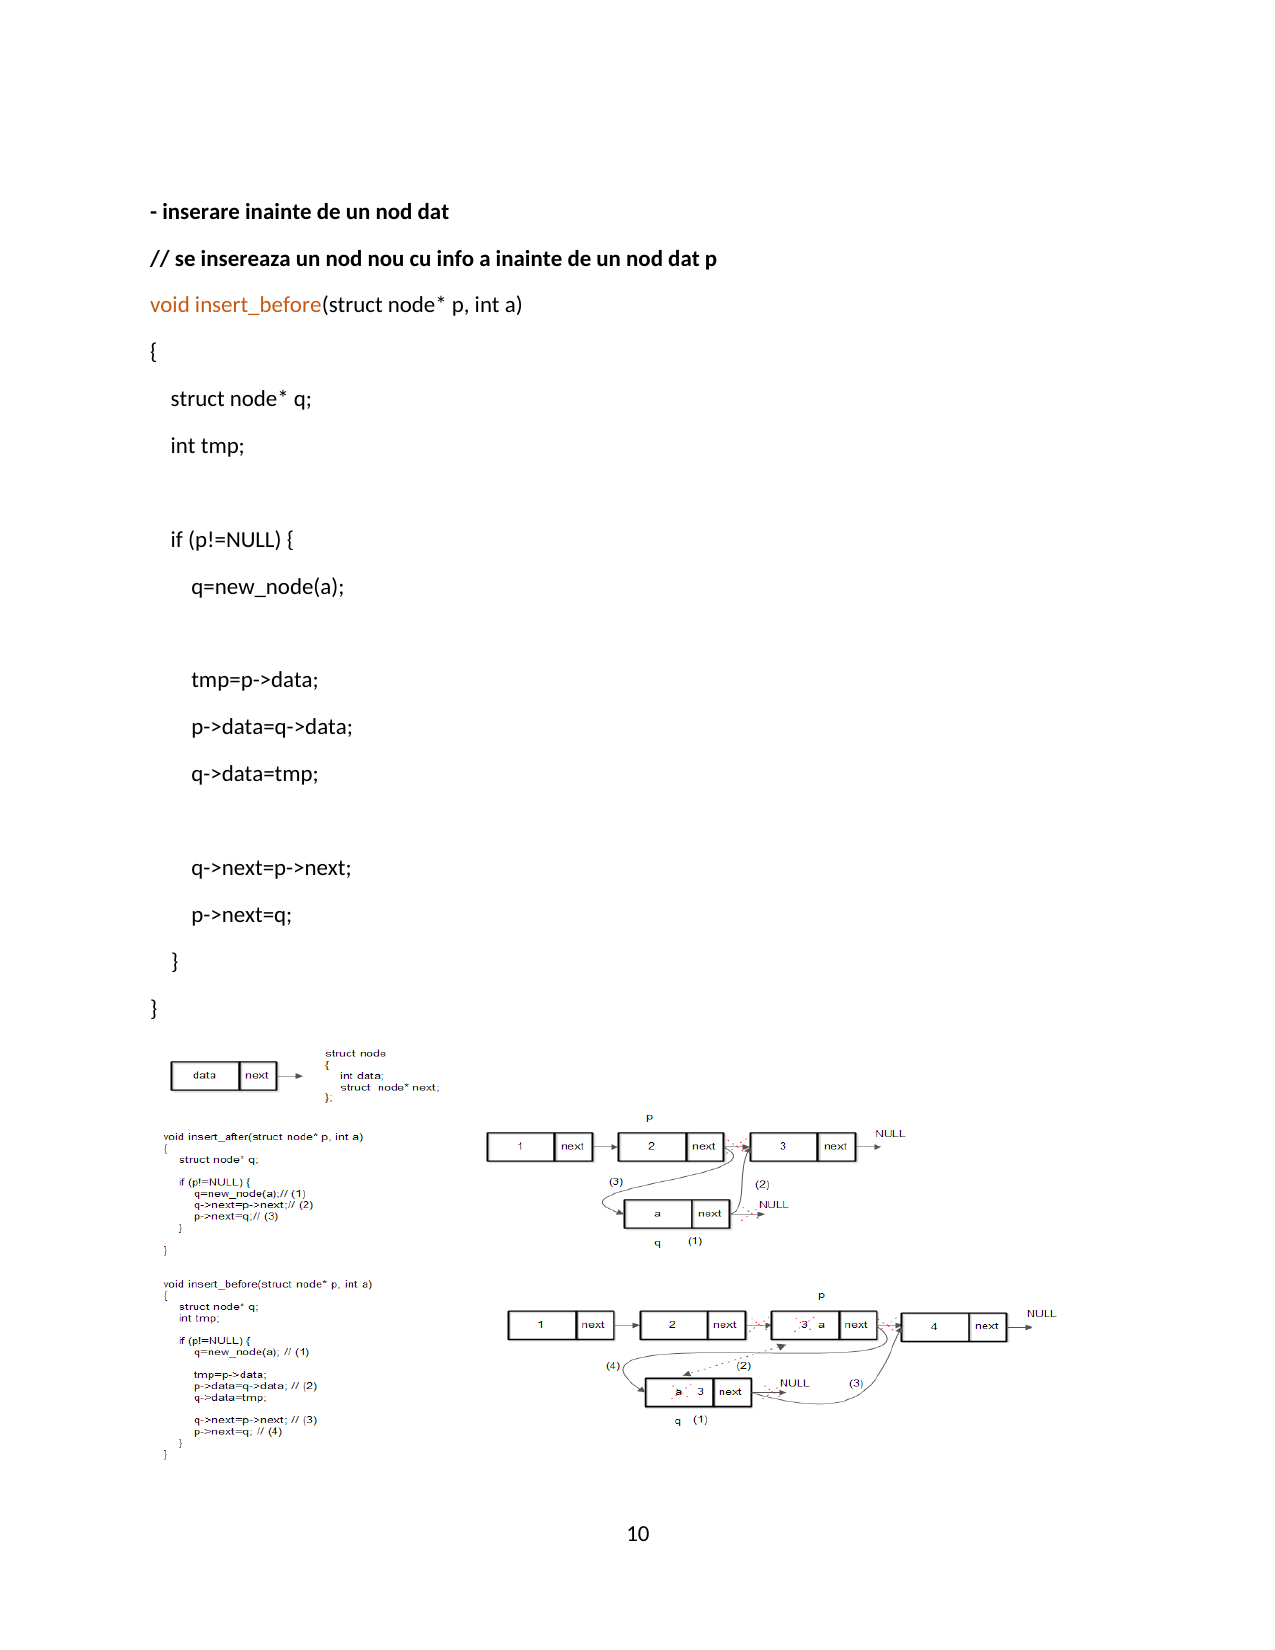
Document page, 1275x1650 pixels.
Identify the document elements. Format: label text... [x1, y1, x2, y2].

text tmp=p->data; [150, 666, 1125, 694]
text q=new_node(a); [150, 572, 1125, 600]
text } [150, 947, 1125, 975]
picture [150, 1040, 1062, 1464]
text { [150, 337, 1125, 366]
text - inserare inainte de un nod dat [150, 197, 1125, 225]
text struct node* q; [150, 384, 1125, 412]
text p->next=q; [150, 900, 1125, 928]
text } [150, 994, 1125, 1022]
text int tmp; [150, 431, 1125, 459]
text void insert_before(struct node* p, int a) [150, 291, 1125, 319]
text q->data=tmp; [150, 759, 1125, 787]
text if (p!=NULL) { [150, 525, 1125, 553]
text // se insereaza un nod nou cu info a inainte de un nod dat p [150, 244, 1125, 272]
text p->data=q->data; [150, 712, 1125, 741]
text q->next=p->next; [150, 853, 1125, 881]
